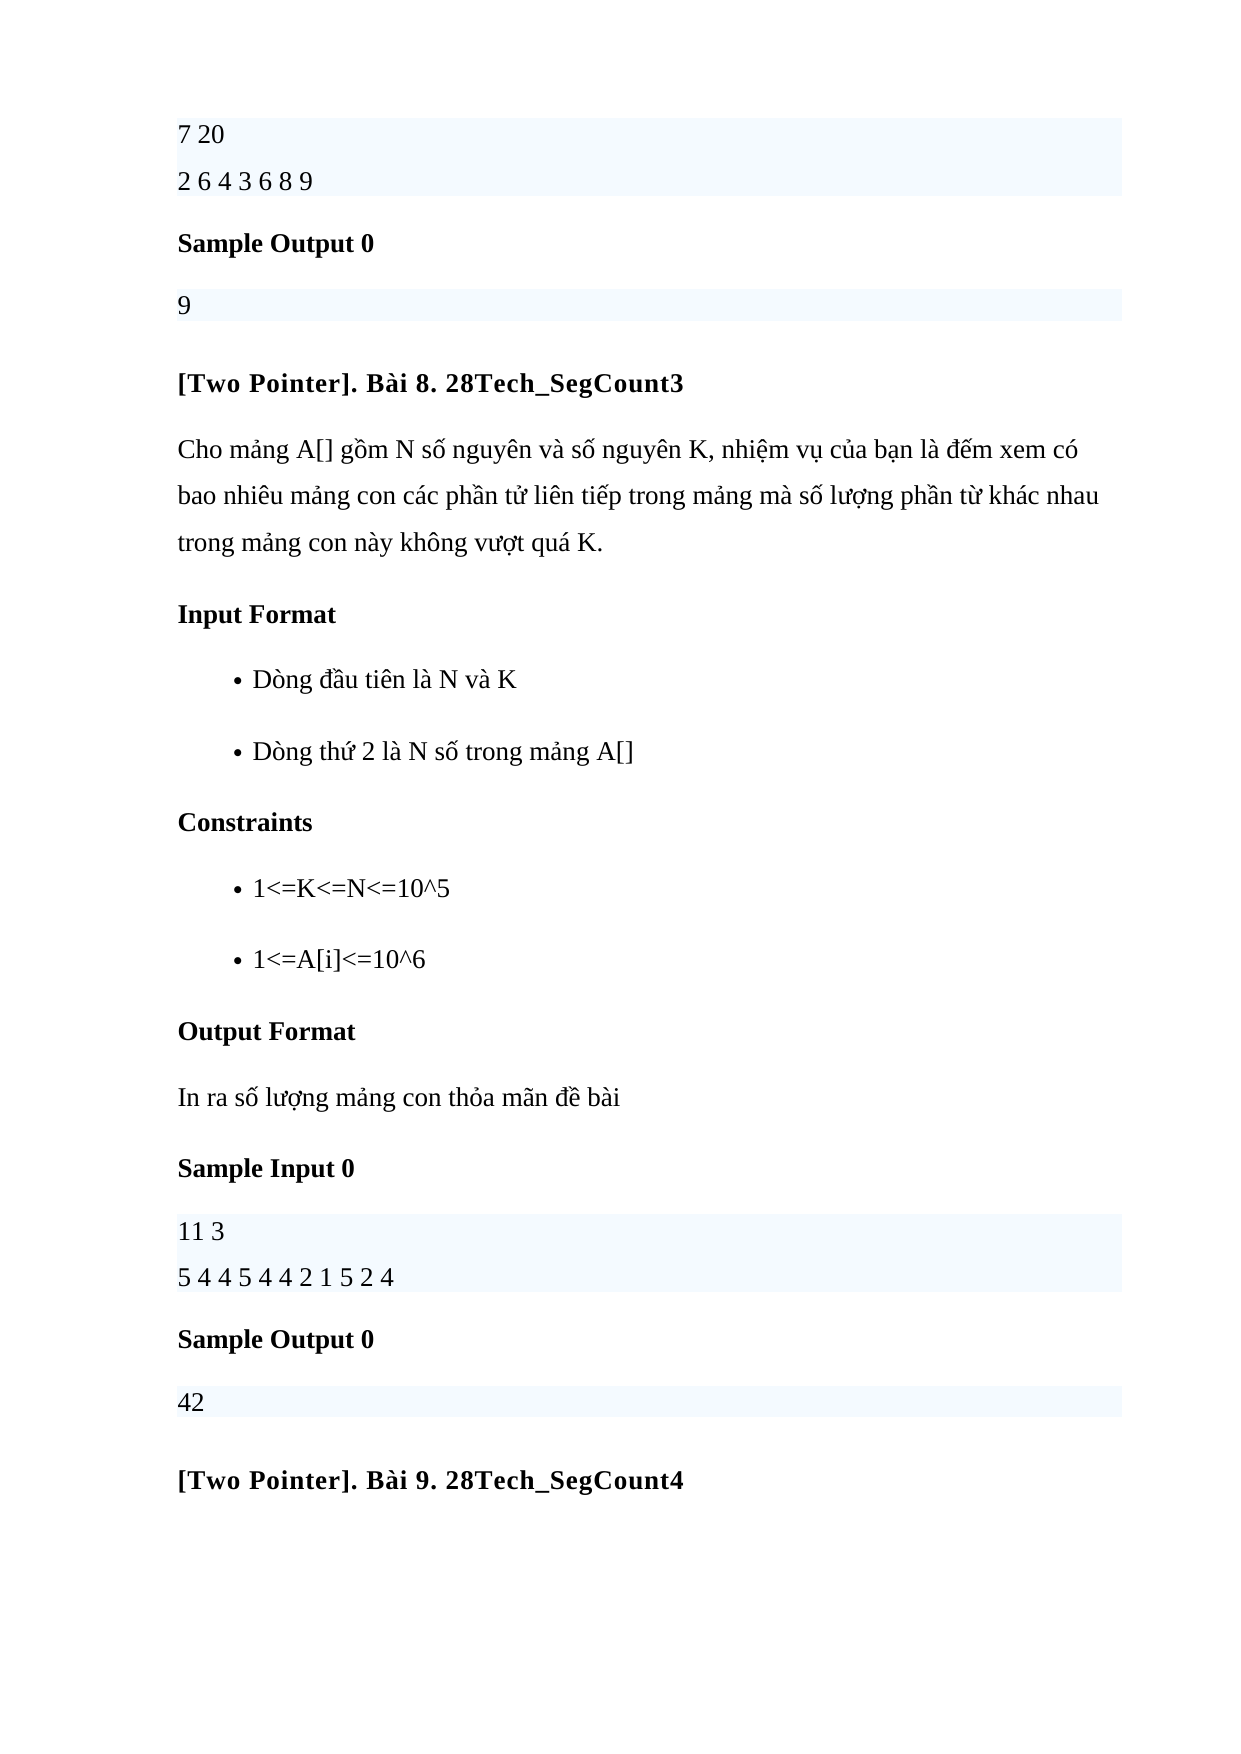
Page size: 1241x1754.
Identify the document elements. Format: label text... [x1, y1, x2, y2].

text 7 20 [177, 118, 1122, 149]
list 1<=K<=N<=10^5 [234, 872, 1122, 903]
text Cho mảng A[] gồm N số nguyên và số nguyên K, nhiệm vụ của bạn là đếm xem có bao nhiêu mảng con các phần tử liên tiếp trong mảng mà số lượng phần từ khác nhau trong mảng con này không vượt quá K. [177, 433, 1122, 557]
text 5 4 4 5 4 4 2 1 5 2 4 [177, 1261, 1122, 1292]
text 2 6 4 3 6 8 9 [177, 165, 1122, 196]
text [Two Pointer]. Bài 8. 28Tech_SegCount3 [177, 367, 1122, 398]
text 11 3 [177, 1214, 1122, 1246]
text 42 [177, 1386, 1122, 1417]
text Sample Input 0 [177, 1152, 1122, 1183]
list Dòng thứ 2 là N số trong mảng A[] [234, 735, 1122, 766]
list Dòng đầu tiên là N và K [234, 663, 1122, 694]
text 9 [177, 289, 1122, 321]
text In ra số lượng mảng con thỏa mãn đề bài [177, 1081, 1122, 1112]
text Sample Output 0 [177, 227, 1122, 258]
text Input Format [177, 598, 1122, 629]
text Output Format [177, 1015, 1122, 1046]
text Constraints [177, 806, 1122, 838]
text Sample Output 0 [177, 1323, 1122, 1355]
text [Two Pointer]. Bài 9. 28Tech_SegCount4 [177, 1464, 1122, 1495]
list 1<=A[i]<=10^6 [234, 943, 1122, 975]
